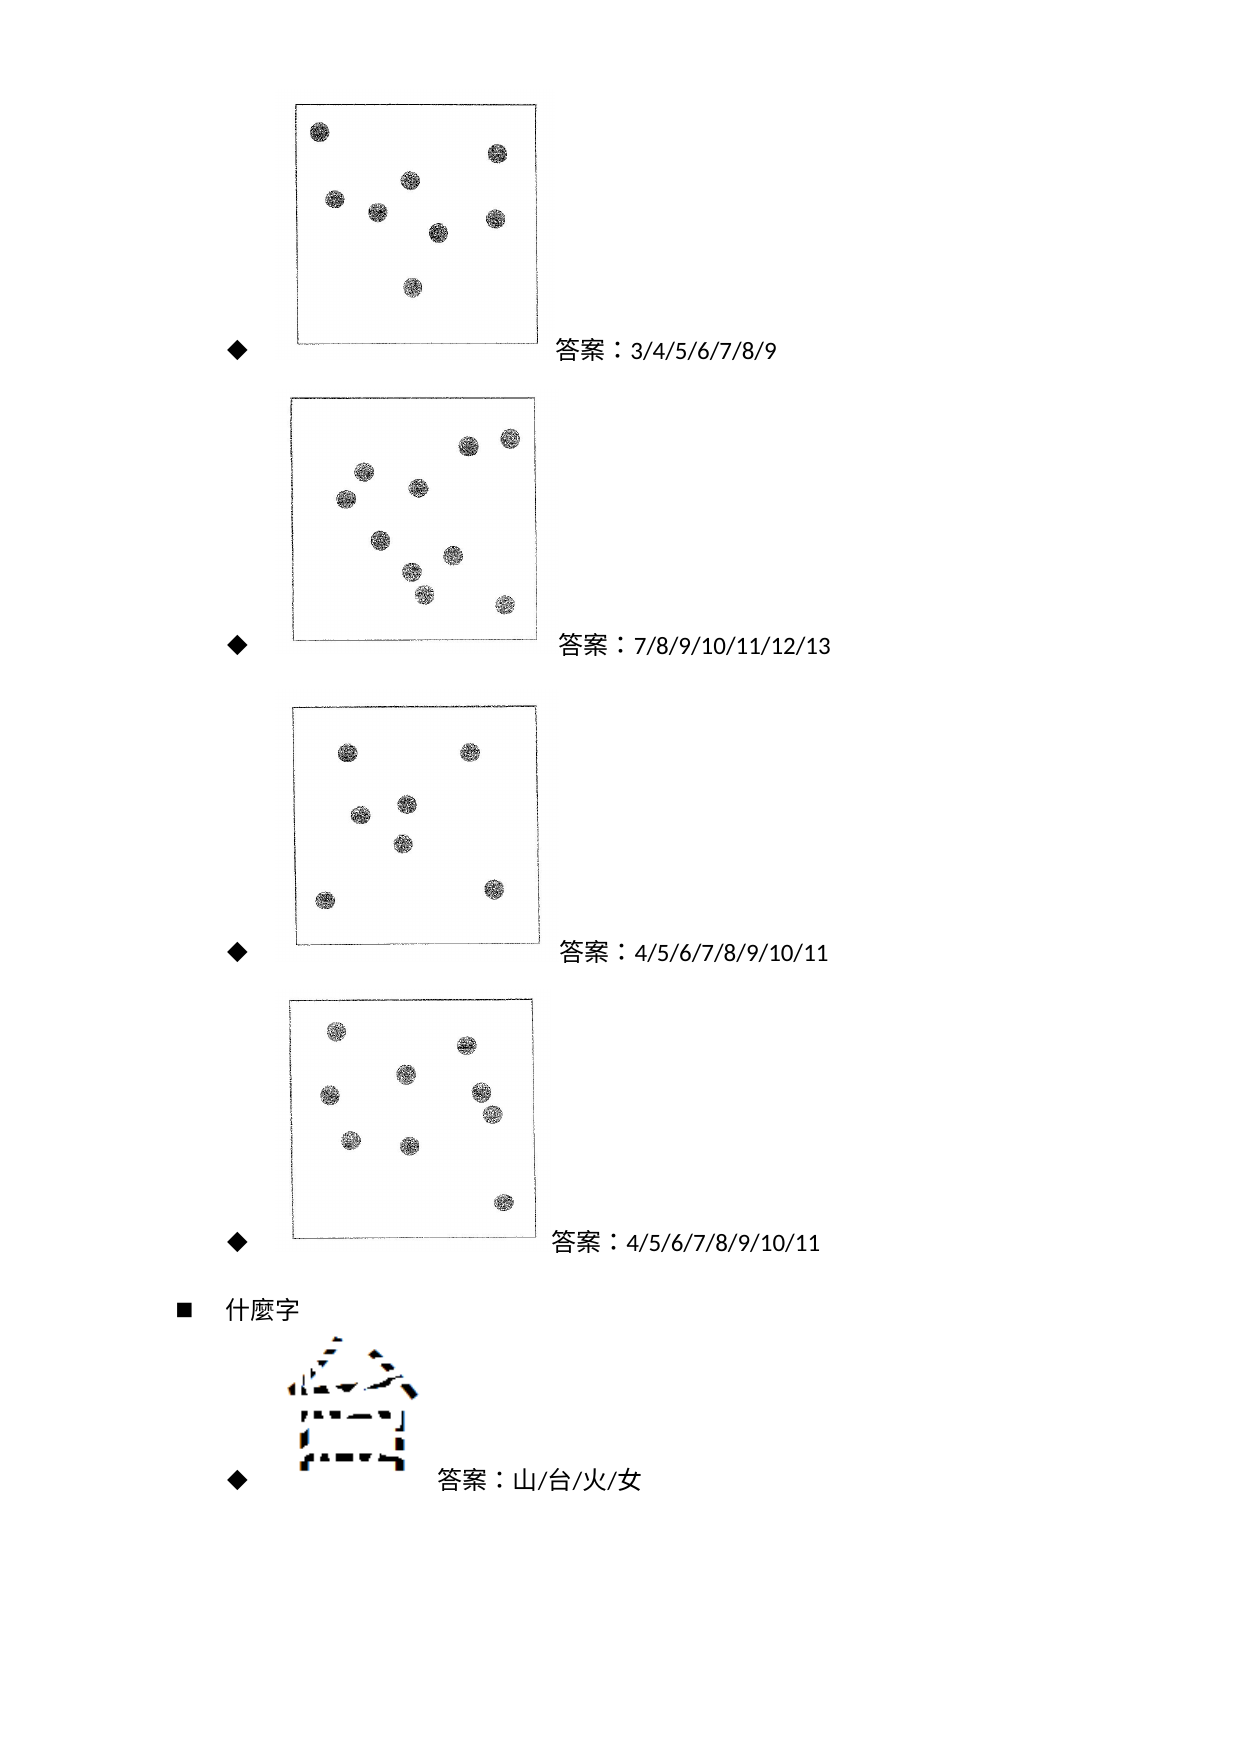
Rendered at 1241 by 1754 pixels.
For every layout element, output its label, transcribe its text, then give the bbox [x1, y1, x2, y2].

picture [275, 989, 551, 1252]
list 答案：山/台/火/女 [225, 1327, 1165, 1514]
picture [275, 689, 560, 962]
picture [275, 1327, 438, 1490]
picture [275, 89, 556, 360]
picture [275, 389, 559, 654]
list 什麼字 [175, 1289, 1165, 1327]
